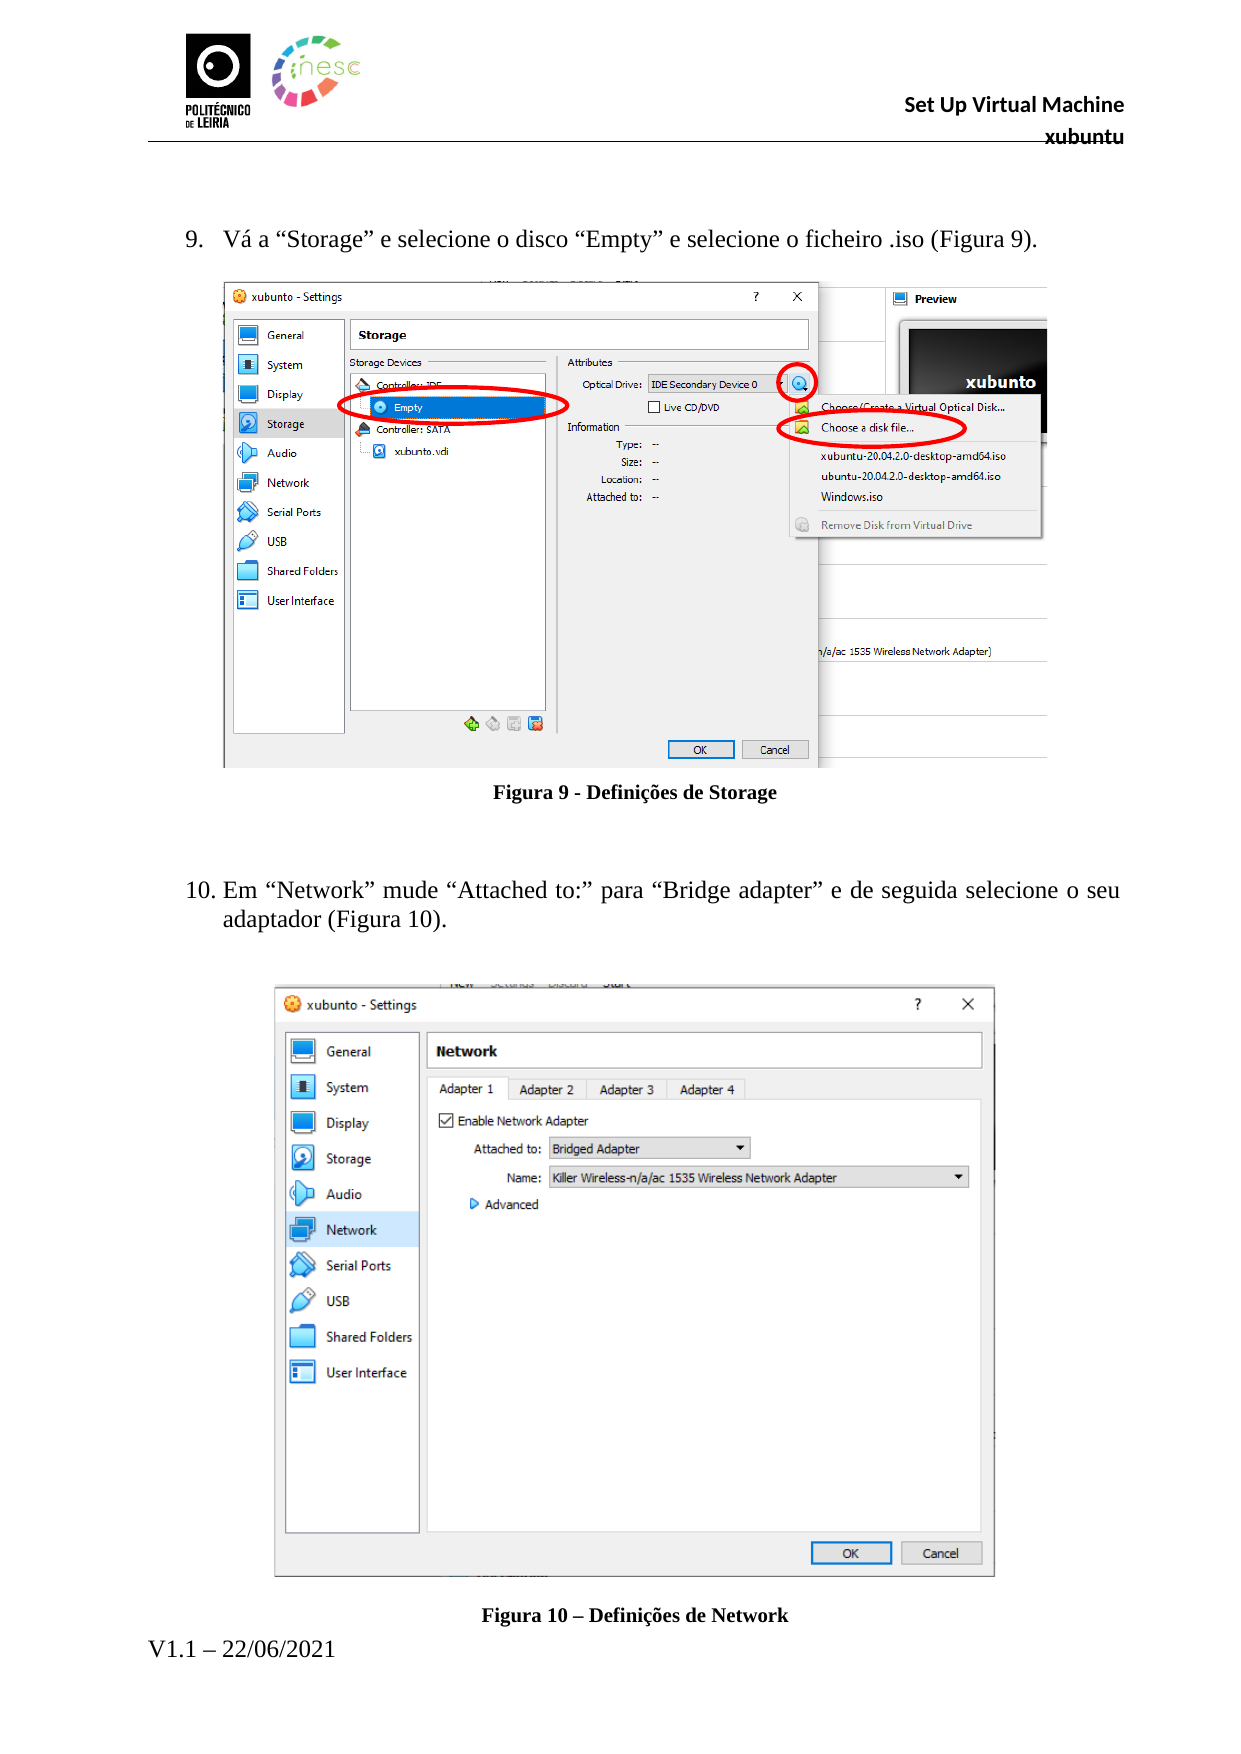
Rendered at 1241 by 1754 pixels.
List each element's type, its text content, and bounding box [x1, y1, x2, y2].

picture [222, 281, 1048, 768]
list Em “Network” mude “Attached to:” para “Bridge adapter” e de seguida selecione o seu adaptador (Figura 10). [185, 876, 1122, 933]
picture [274, 984, 996, 1577]
list Vá a “Storage” e selecione o disco “Empty” e selecione o ficheiro .iso (Figura 9). [185, 224, 1122, 253]
picture [165, 142, 271, 148]
picture [165, 24, 364, 141]
